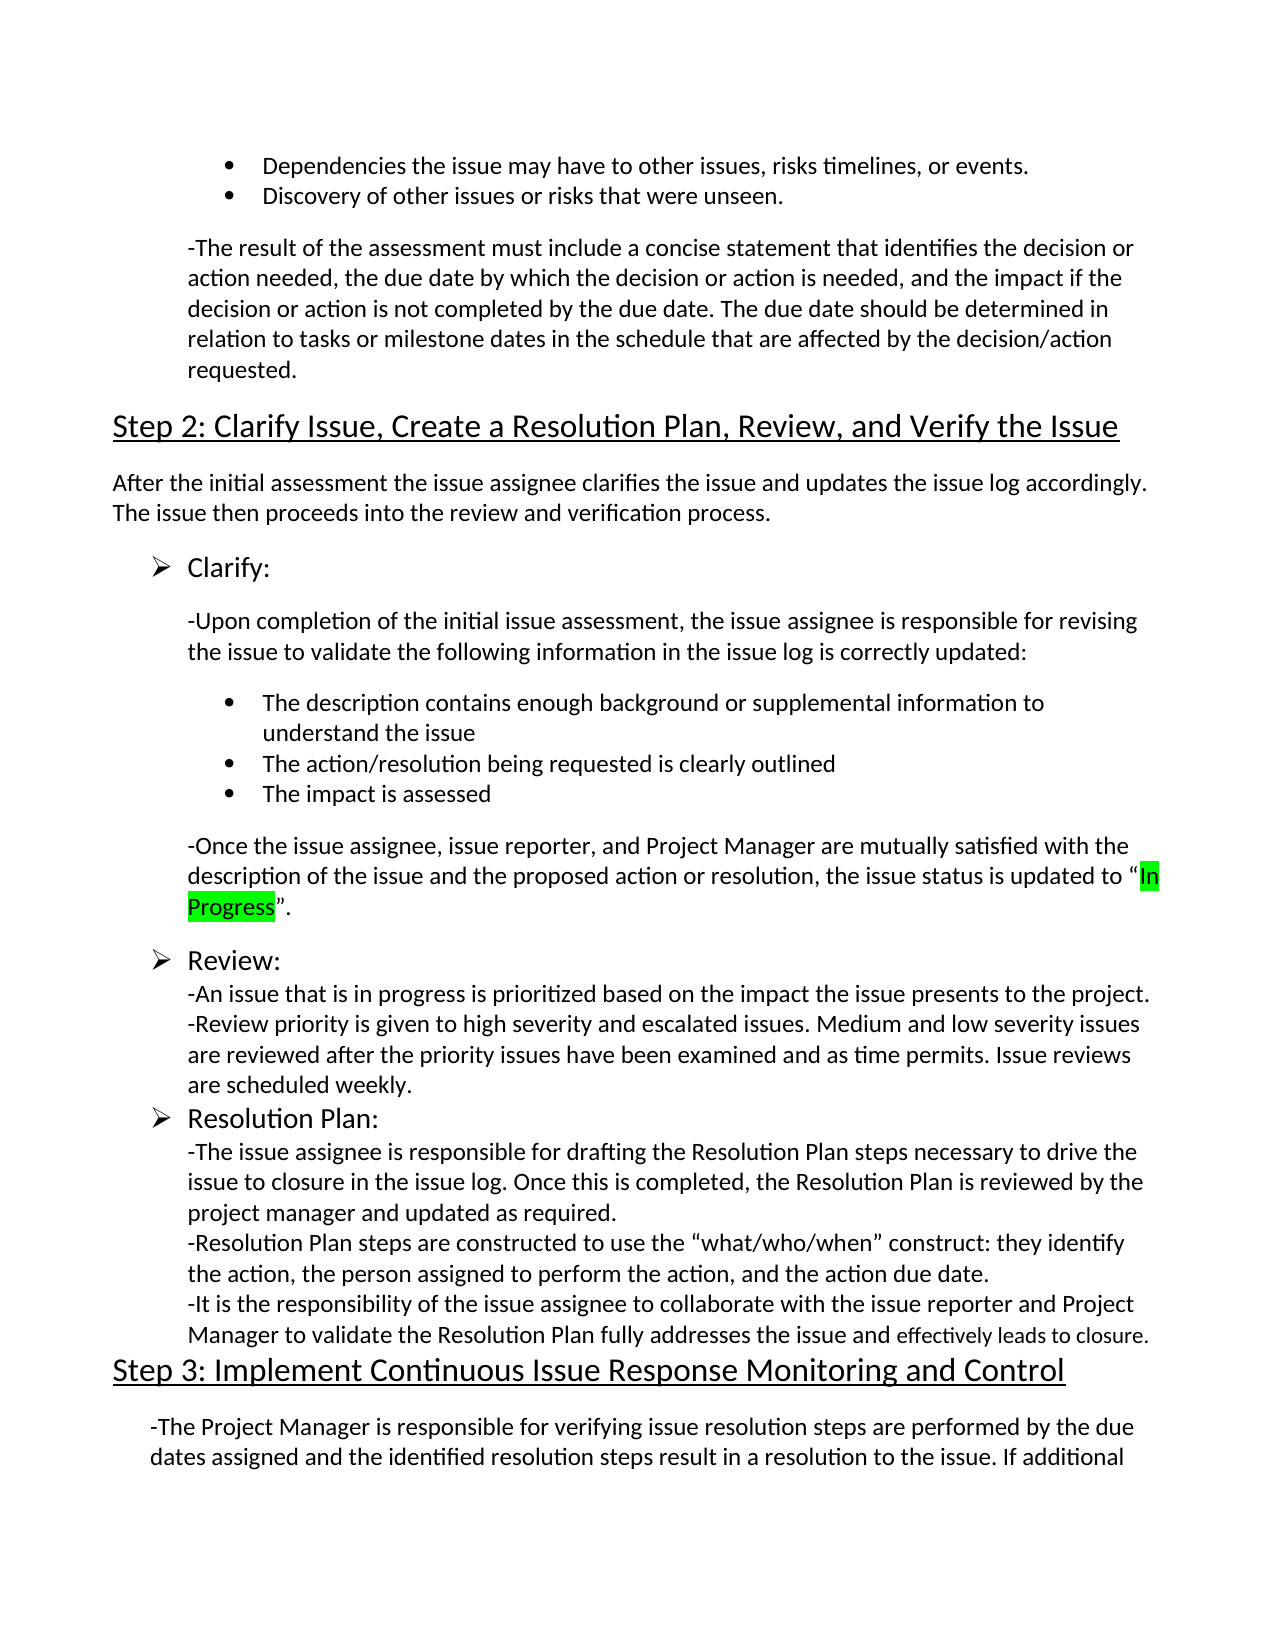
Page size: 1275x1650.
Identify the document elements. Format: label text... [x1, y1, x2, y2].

list Dependencies the issue may have to other issues, risks timelines, or events. [225, 150, 1162, 181]
list Discovery of other issues or risks that were unseen. [225, 181, 1162, 211]
list Review: [150, 942, 1162, 978]
list Clarify: [150, 549, 1162, 584]
list Resolution Plan: [150, 1100, 1162, 1136]
list -An issue that is in progress is prioritized based on the impact the issue presents to the project. [187, 978, 1162, 1008]
text Step 2: Clarify Issue, Create a Resolution Plan, Review, and Verify the Issue [112, 405, 1162, 446]
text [150, 1411, 1162, 1472]
text -Upon completion of the initial issue assessment, the issue assignee is responsible for revising the issue to validate the following information in the issue log is correctly updated: [187, 605, 1162, 666]
text -Once the issue assignee, issue reporter, and Project Manager are mutually satisfied with the description of the issue and the proposed action or resolution, the issue status is updated to “In Progress”. [187, 830, 1162, 922]
list The impact is assessed [225, 779, 1162, 809]
list The action/resolution being requested is clearly outlined [225, 748, 1162, 779]
list -It is the responsibility of the issue assignee to collaborate with the issue reporter and Project Manager to validate the Resolution Plan fully addresses the issue and effectively leads to closure. [187, 1288, 1162, 1349]
text -The result of the assessment must include a concise statement that identifies the decision or action needed, the due date by which the decision or action is needed, and the impact if the decision or action is not completed by the due date. The due date should be determined in relation to tasks or milestone dates in the schedule that are affected by the decision/action requested. [187, 232, 1162, 384]
list -Resolution Plan steps are constructed to use the “what/who/when” construct: they identify the action, the person assigned to perform the action, and the action due date. [187, 1227, 1162, 1288]
list -Review priority is given to high severity and escalated issues. Medium and low severity issues are reviewed after the priority issues have been examined and as time permits. Issue reviews are scheduled weekly. [187, 1008, 1162, 1100]
list The description contains enough background or supplemental information to understand the issue [225, 687, 1162, 748]
list -The issue assignee is responsible for drafting the Resolution Plan steps necessary to drive the issue to closure in the issue log. Once this is completed, the Resolution Plan is reviewed by the project manager and updated as required. [187, 1136, 1162, 1227]
list Step 3: Implement Continuous Issue Response Monitoring and Control [112, 1349, 1162, 1390]
text After the initial assessment the issue assignee clarifies the issue and updates the issue log accordingly. The issue then proceeds into the review and verification process. [112, 467, 1162, 528]
